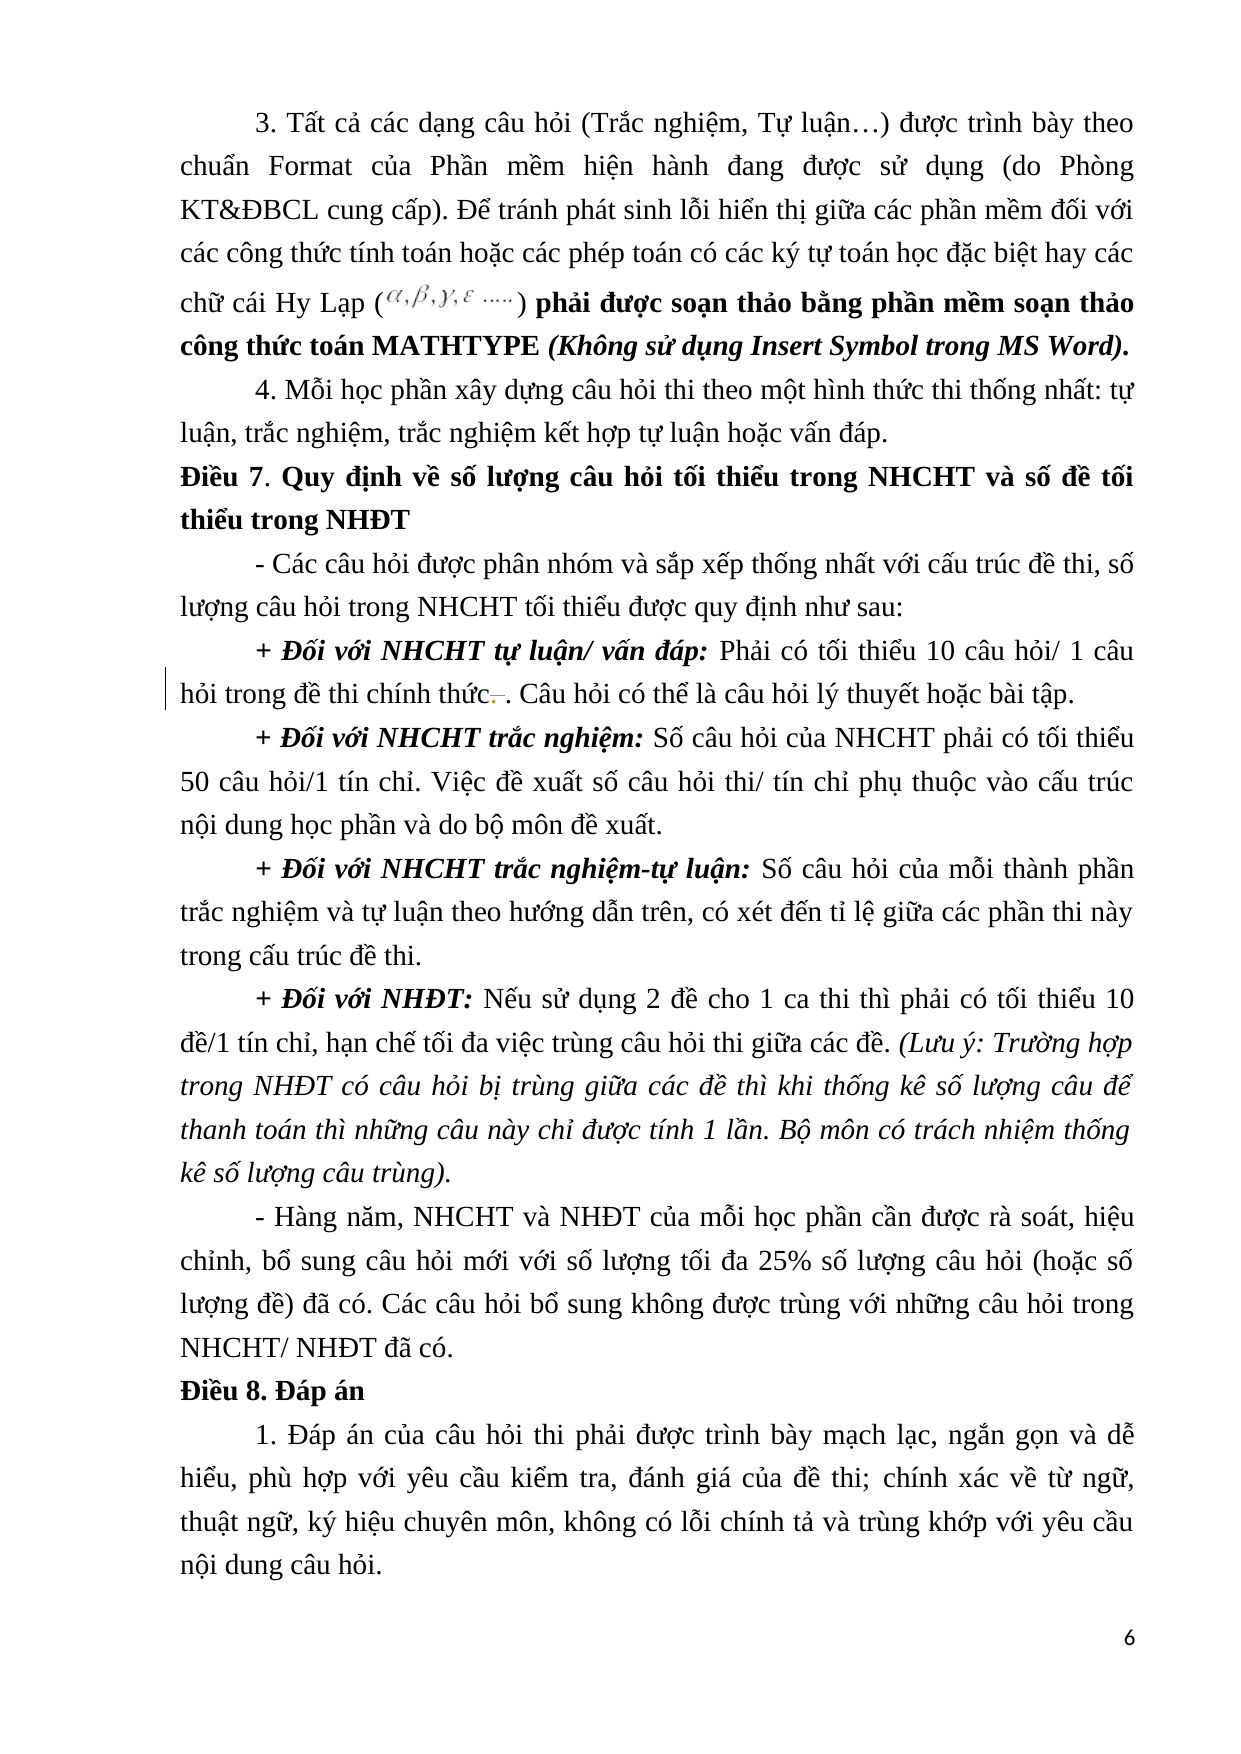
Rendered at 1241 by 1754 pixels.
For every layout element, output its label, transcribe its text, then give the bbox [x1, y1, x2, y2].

list 4. Mỗi học phần xây dựng câu hỏi thi theo một hình thức thi thống nhất: tự luận, trắc nghiệm, trắc nghiệm kết hợp tự luận hoặc vấn đáp. [180, 372, 1135, 449]
text + Đối với NHCHT trắc nghiệm-tự luận: Số câu hỏi của mỗi thành phần trắc nghiệm và tự luận theo hướng dẫn trên, có xét đến tỉ lệ giữa các phần thi này trong cấu trúc đề thi. [180, 851, 1135, 971]
text - Hàng năm, NHCHT và NHĐT của mỗi học phần cần được rà soát, hiệu chỉnh, bổ sung câu hỏi mới với số lượng tối đa 25% số lượng câu hỏi (hoặc số lượng đề) đã có. Các câu hỏi bổ sung không được trùng với những câu hỏi trong NHCHT/ NHĐT đã có. [180, 1199, 1135, 1363]
list 3. Tất cả các dạng câu hỏi (Trắc nghiệm, Tự luận…) được trình bày theo chuẩn Format của Phần mềm hiện hành đang được sử dụng (do Phòng KT&ĐBCL cung cấp). Để tránh phát sinh lỗi hiển thị giữa các phần mềm đối với các công thức tính toán hoặc các phép toán có các ký tự toán học đặc biệt hay các chữ cái Hy Lạp () phải được soạn thảo bằng phần mềm soạn thảo công thức toán MATHTYPE (Không sử dụng Insert Symbol trong MS Word). [180, 105, 1135, 362]
text Điều 8. Đáp án [180, 1373, 1135, 1407]
text + Đối với NHĐT: Nếu sử dụng 2 đề cho 1 ca thi thì phải có tối thiểu 10 đề/1 tín chỉ, hạn chế tối đa việc trùng câu hỏi thi giữa các đề. (Lưu ý: Trường hợp trong NHĐT có câu hỏi bị trùng giữa các đề thì khi thống kê số lượng câu để thanh toán thì những câu này chỉ được tính 1 lần. Bộ môn có trách nhiệm thống kê số lượng câu trùng). [180, 981, 1135, 1189]
text 1. Đáp án của câu hỏi thi phải được trình bày mạch lạc, ngắn gọn và dễ hiểu, phù hợp với yêu cầu kiểm tra, đánh giá của đề thi; chính xác về từ ngữ, thuật ngữ, ký hiệu chuyên môn, không có lỗi chính tả và trùng khớp với yêu cầu nội dung câu hỏi. [180, 1417, 1135, 1581]
text + Đối với NHCHT tự luận/ vấn đáp: Phải có tối thiểu 10 câu hỏi/ 1 câu hỏi trong đề thi chính thức. Câu hỏi có thể là câu hỏi lý thuyết hoặc bài tập. [180, 633, 1135, 710]
text + Đối với NHCHT trắc nghiệm: Số câu hỏi của NHCHT phải có tối thiểu 50 câu hỏi/1 tín chỉ. Việc đề xuất số câu hỏi thi/ tín chỉ phụ thuộc vào cấu trúc nội dung học phần và do bộ môn đề xuất. [180, 720, 1135, 841]
text Điều 7. Quy định về số lượng câu hỏi tối thiểu trong NHCHT và số đề tối thiểu trong NHĐT [180, 459, 1135, 536]
text - Các câu hỏi được phân nhóm và sắp xếp thống nhất với cấu trúc đề thi, số lượng câu hỏi trong NHCHT tối thiểu được quy định như sau: [180, 546, 1135, 623]
